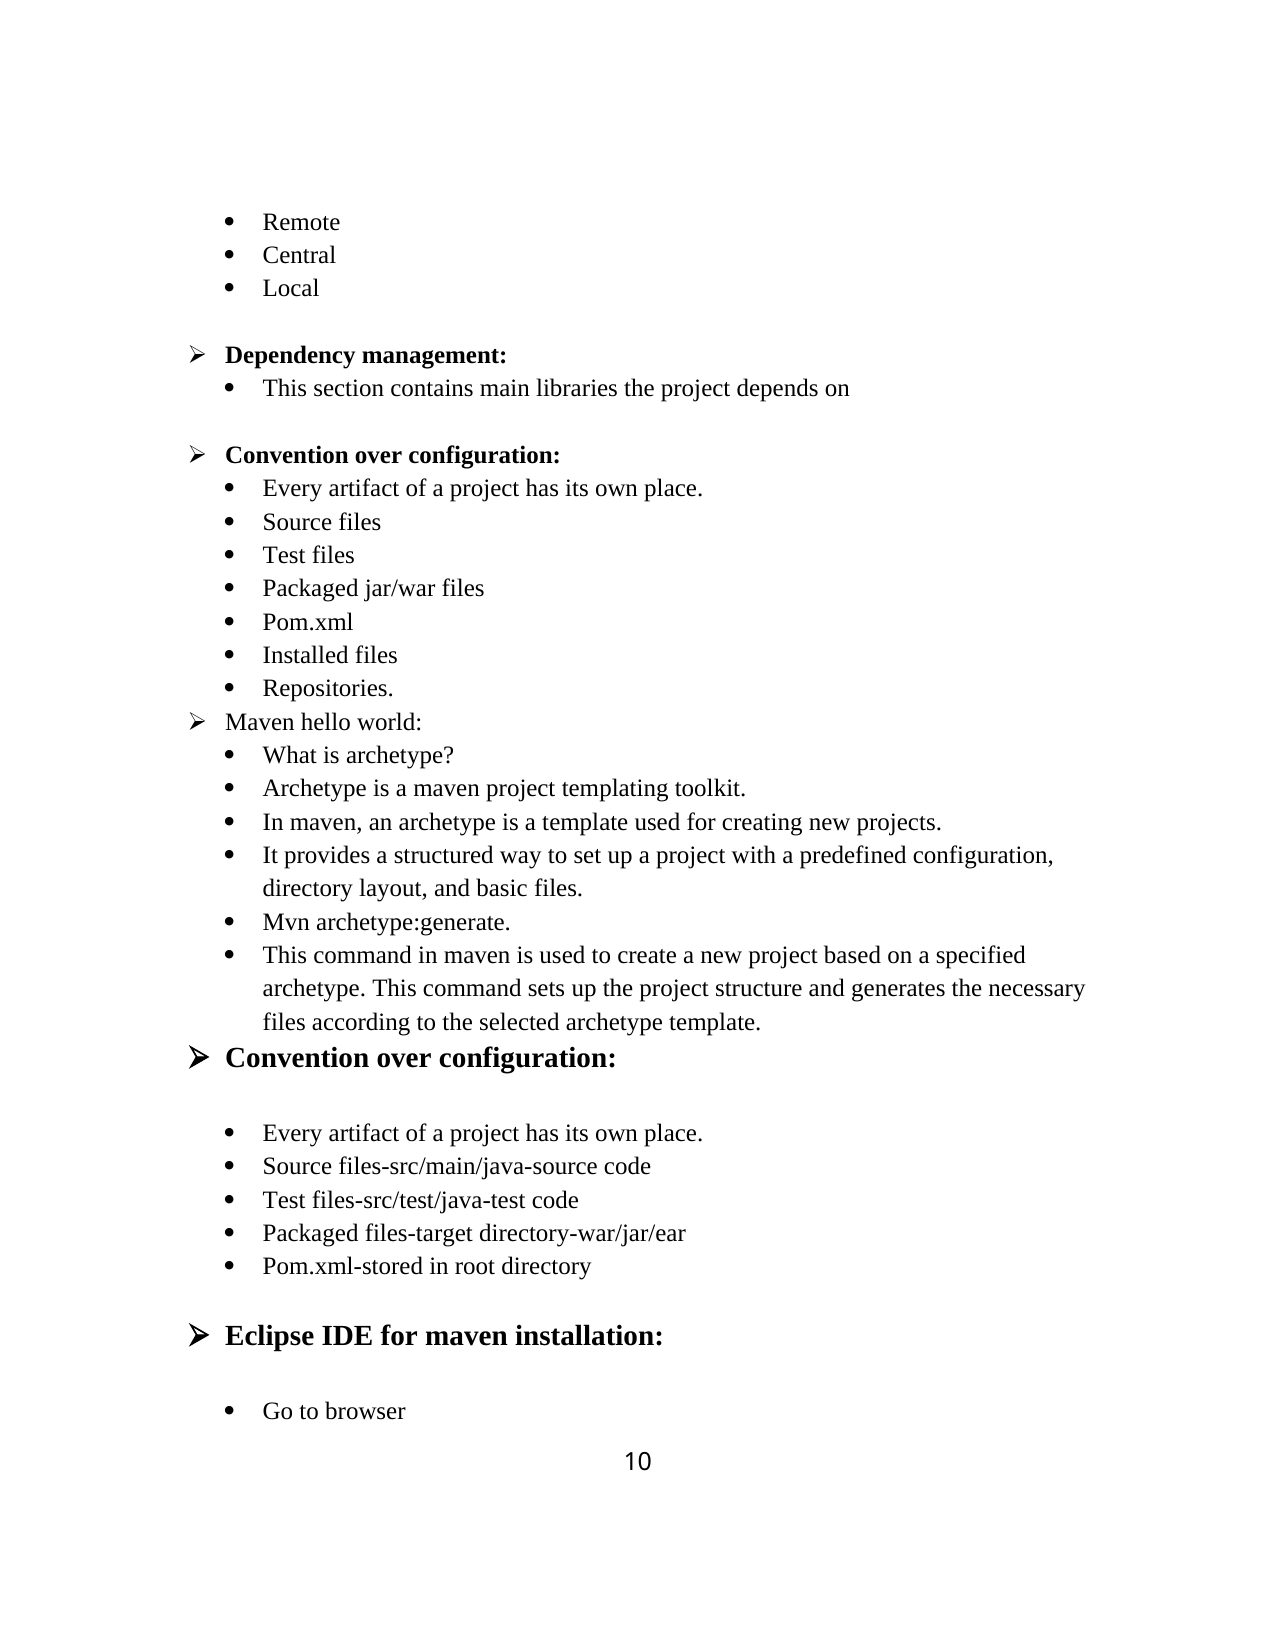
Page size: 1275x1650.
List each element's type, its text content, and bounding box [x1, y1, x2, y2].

list Central [225, 240, 1125, 269]
list Installed files [225, 640, 1125, 669]
list Every artifact of a project has its own place. [225, 1118, 1125, 1147]
list Local [225, 273, 1125, 302]
list Packaged files-target directory-war/jar/ear [225, 1218, 1125, 1247]
list Repositories. [225, 673, 1125, 702]
list Remote [225, 207, 1125, 236]
list Maven hello world: [187, 707, 1125, 736]
list Pom.xml [225, 607, 1125, 636]
list Packaged jar/war files [225, 573, 1125, 602]
list Source files [225, 507, 1125, 536]
list In maven, an archetype is a template used for creating new projects. [225, 807, 1125, 836]
list Eclipse IDE for maven installation: [187, 1318, 1125, 1352]
list This section contains main libraries the project depends on [225, 373, 1125, 402]
list Every artifact of a project has its own place. [225, 473, 1125, 502]
list Source files-src/main/java-source code [225, 1151, 1125, 1180]
list Archetype is a maven project templating toolkit. [225, 773, 1125, 802]
list This command in maven is used to create a new project based on a specified archetype. This command sets up the project structure and generates the necessary files according to the selected archetype template. [225, 940, 1125, 1036]
list Dependency management: [187, 340, 1125, 369]
list Mvn archetype:generate. [225, 907, 1125, 936]
list Convention over configuration: [187, 440, 1125, 469]
list Convention over configuration: [187, 1040, 1125, 1074]
list It provides a structured way to set up a project with a predefined configuration, directory layout, and basic files. [225, 840, 1125, 902]
list What is archetype? [225, 740, 1125, 769]
list Pom.xml-stored in root directory [225, 1251, 1125, 1280]
list Test files-src/test/java-test code [225, 1185, 1125, 1213]
list Go to browser [225, 1396, 1125, 1425]
list Test files [225, 540, 1125, 569]
